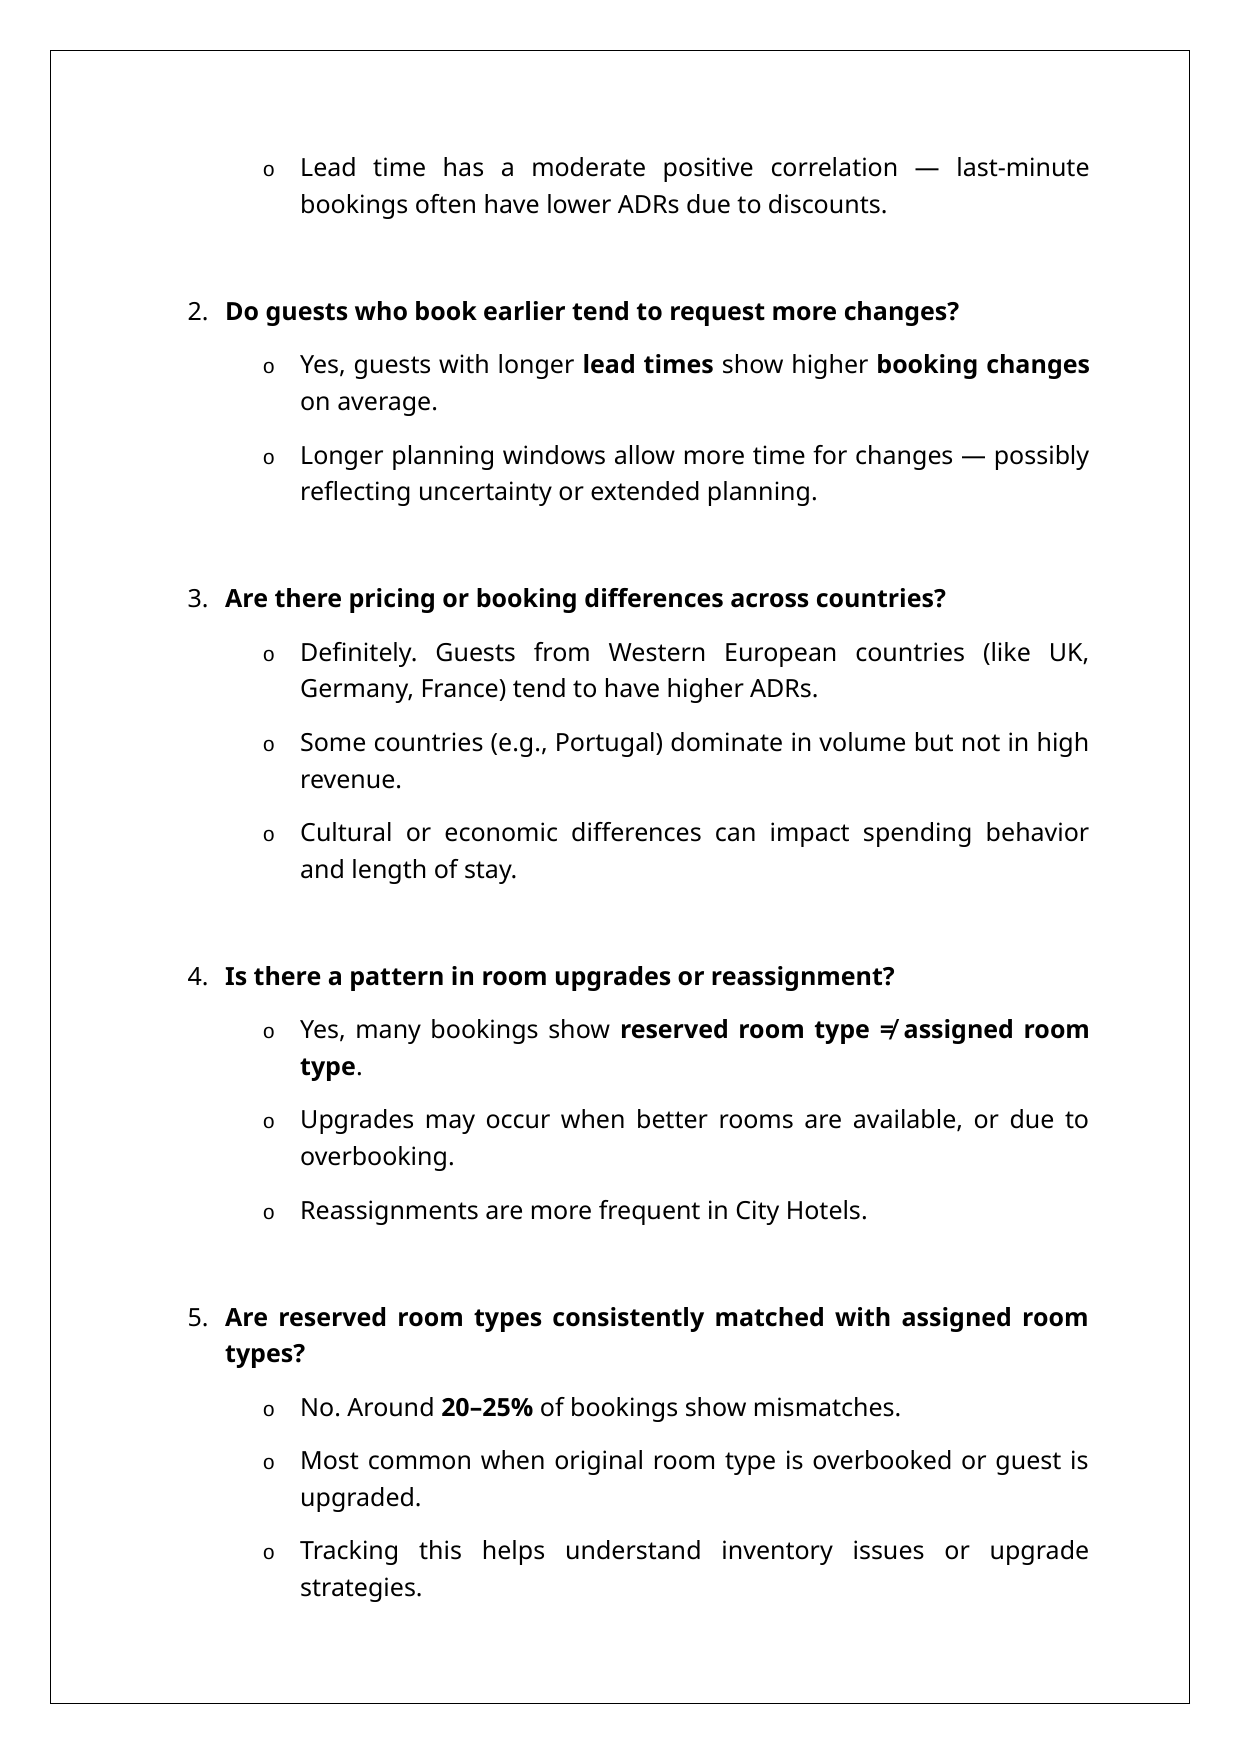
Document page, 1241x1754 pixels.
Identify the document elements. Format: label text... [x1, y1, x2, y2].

list Some countries (e.g., Portugal) dominate in volume but not in high revenue. [262, 724, 1090, 795]
list Do guests who book earlier tend to request more changes? [187, 294, 1090, 328]
list Lead time has a moderate positive correlation — last-minute bookings often have lower ADRs due to discounts. [262, 150, 1090, 221]
list Definitely. Guests from Western European countries (like UK, Germany, France) tend to have higher ADRs. [262, 634, 1090, 705]
list Most common when original room type is overbooked or guest is upgraded. [262, 1443, 1090, 1514]
list Is there a pattern in room upgrades or reassignment? [187, 958, 1090, 992]
list Tracking this helps understand inventory issues or upgrade strategies. [262, 1533, 1090, 1604]
list Yes, guests with longer lead times show higher booking changes on average. [262, 347, 1090, 418]
list Yes, many bookings show reserved room type ≠ assigned room type. [262, 1012, 1090, 1083]
list Upgrades may occur when better rooms are available, or due to overbooking. [262, 1102, 1090, 1173]
list Longer planning windows allow more time for changes — possibly reflecting uncertainty or extended planning. [262, 437, 1090, 508]
list Are reserved room types consistently matched with assigned room types? [187, 1299, 1090, 1370]
list Cultural or economic differences can impact spending behavior and length of stay. [262, 815, 1090, 886]
list Reassignments are more frequent in City Hotels. [262, 1192, 1090, 1226]
list Are there pricing or booking differences across countries? [187, 581, 1090, 615]
list No. Around 20–25% of bookings show mismatches. [262, 1389, 1090, 1423]
